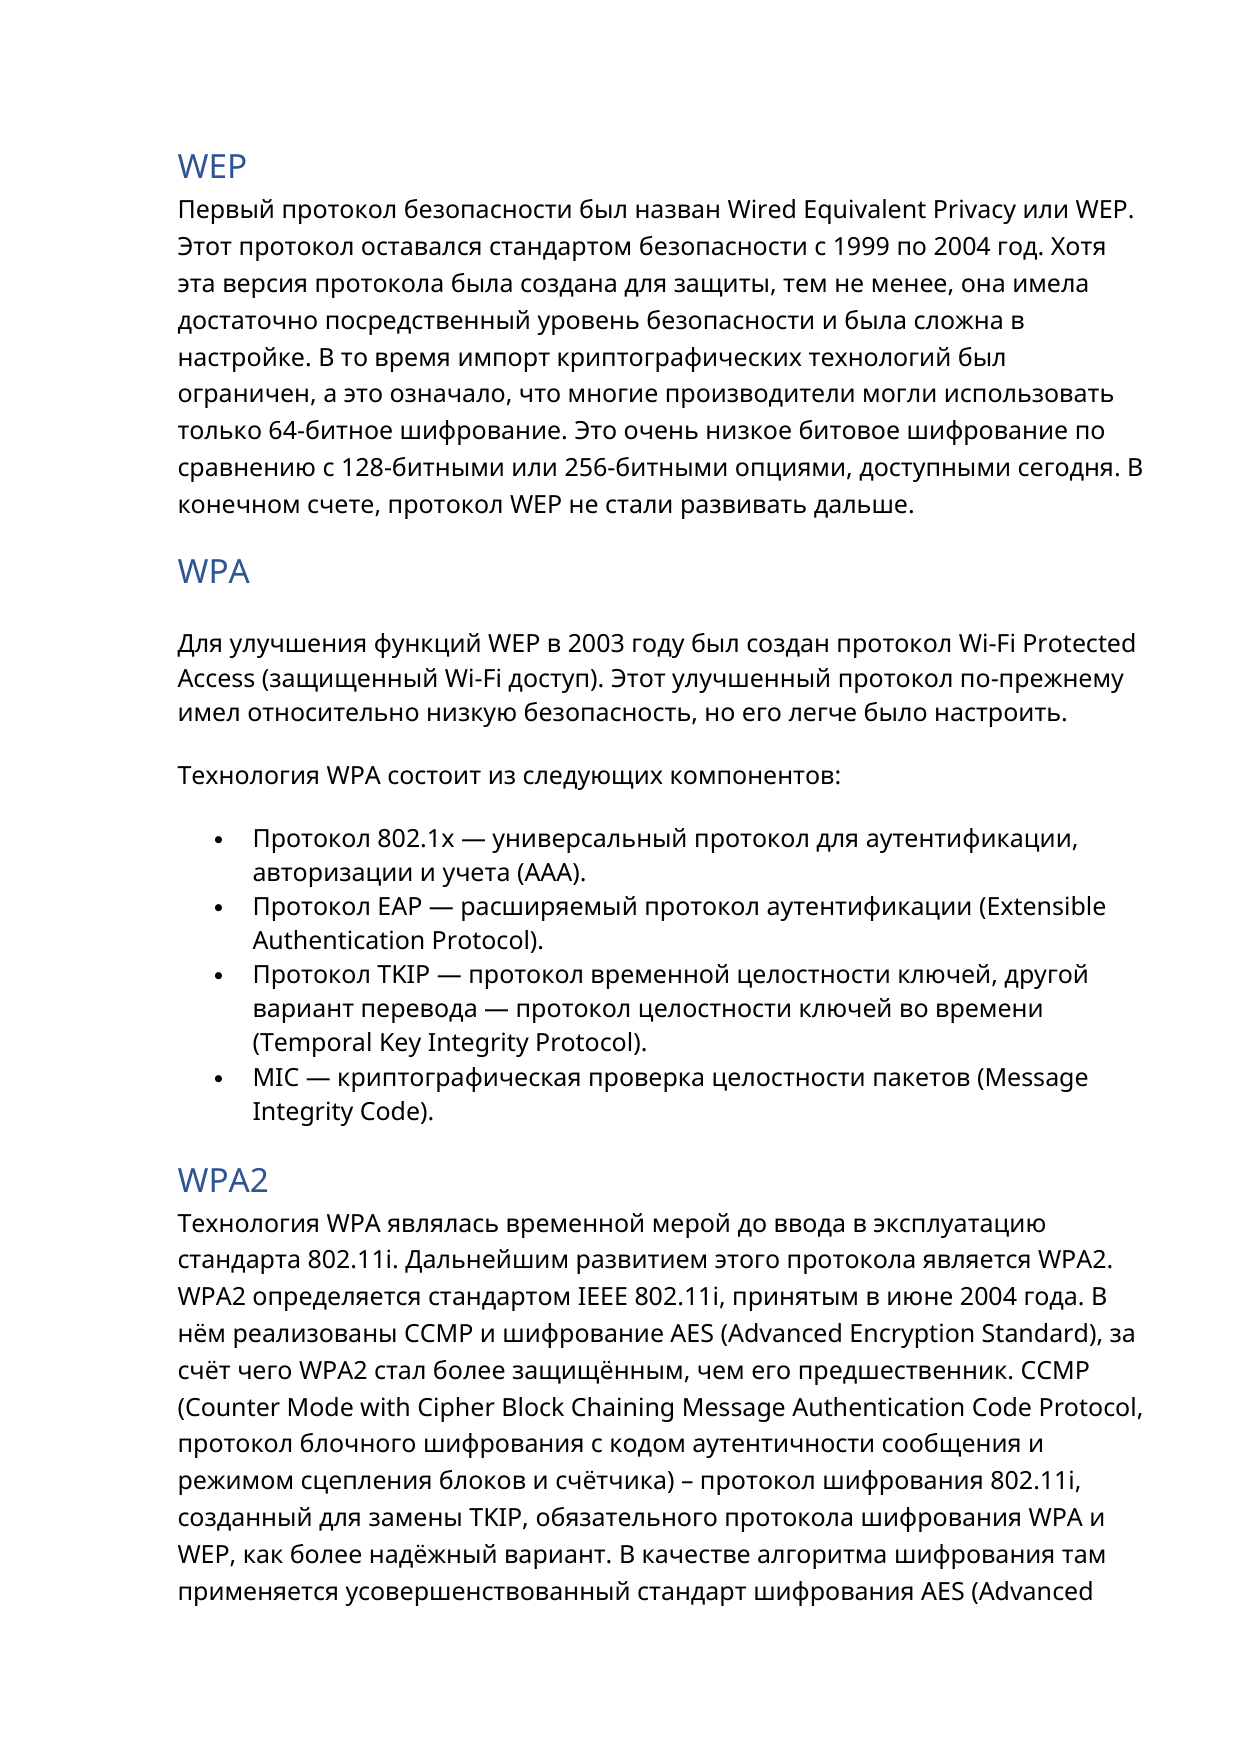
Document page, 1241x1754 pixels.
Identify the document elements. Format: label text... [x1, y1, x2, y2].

text Первый протокол безопасности был назван Wired Equivalent Privacy или WEP. Этот протокол оставался стандартом безопасности с 1999 по 2004 год. Хотя эта версия протокола была создана для защиты, тем не менее, она имела достаточно посредственный уровень безопасности и была сложна в настройке. В то время импорт криптографических технологий был ограничен, а это означало, что многие производители могли использовать только 64-битное шифрование. Это очень низкое битовое шифрование по сравнению с 128-битными или 256-битными опциями, доступными сегодня. В конечном счете, протокол WEP не стали развивать дальше. [177, 192, 1152, 520]
list Протокол 802.1x — универсальный протокол для аутентификации, авторизации и учета (AAA). [215, 821, 1152, 889]
subtitle WEP [177, 143, 1152, 188]
text Для улучшения функций WEP в 2003 году был создан протокол Wi-Fi Protected Access (защищенный Wi-Fi доступ). Этот улучшенный протокол по-прежнему имел относительно низкую безопасность, но его легче было настроить. [177, 626, 1152, 728]
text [177, 1205, 1152, 1607]
list MIC — криптографическая проверка целостности пакетов (Message Integrity Code). [215, 1059, 1152, 1127]
subtitle WPA [177, 548, 1152, 593]
list Протокол TKIP — протокол временной целостности ключей, другой вариант перевода — протокол целостности ключей во времени (Temporal Key Integrity Protocol). [215, 957, 1152, 1059]
subtitle WPA2 [177, 1156, 1152, 1202]
list Протокол EAP — расширяемый протокол аутентификации (Extensible Authentication Protocol). [215, 889, 1152, 957]
text Технология WPA состоит из следующих компонентов: [177, 757, 1152, 792]
